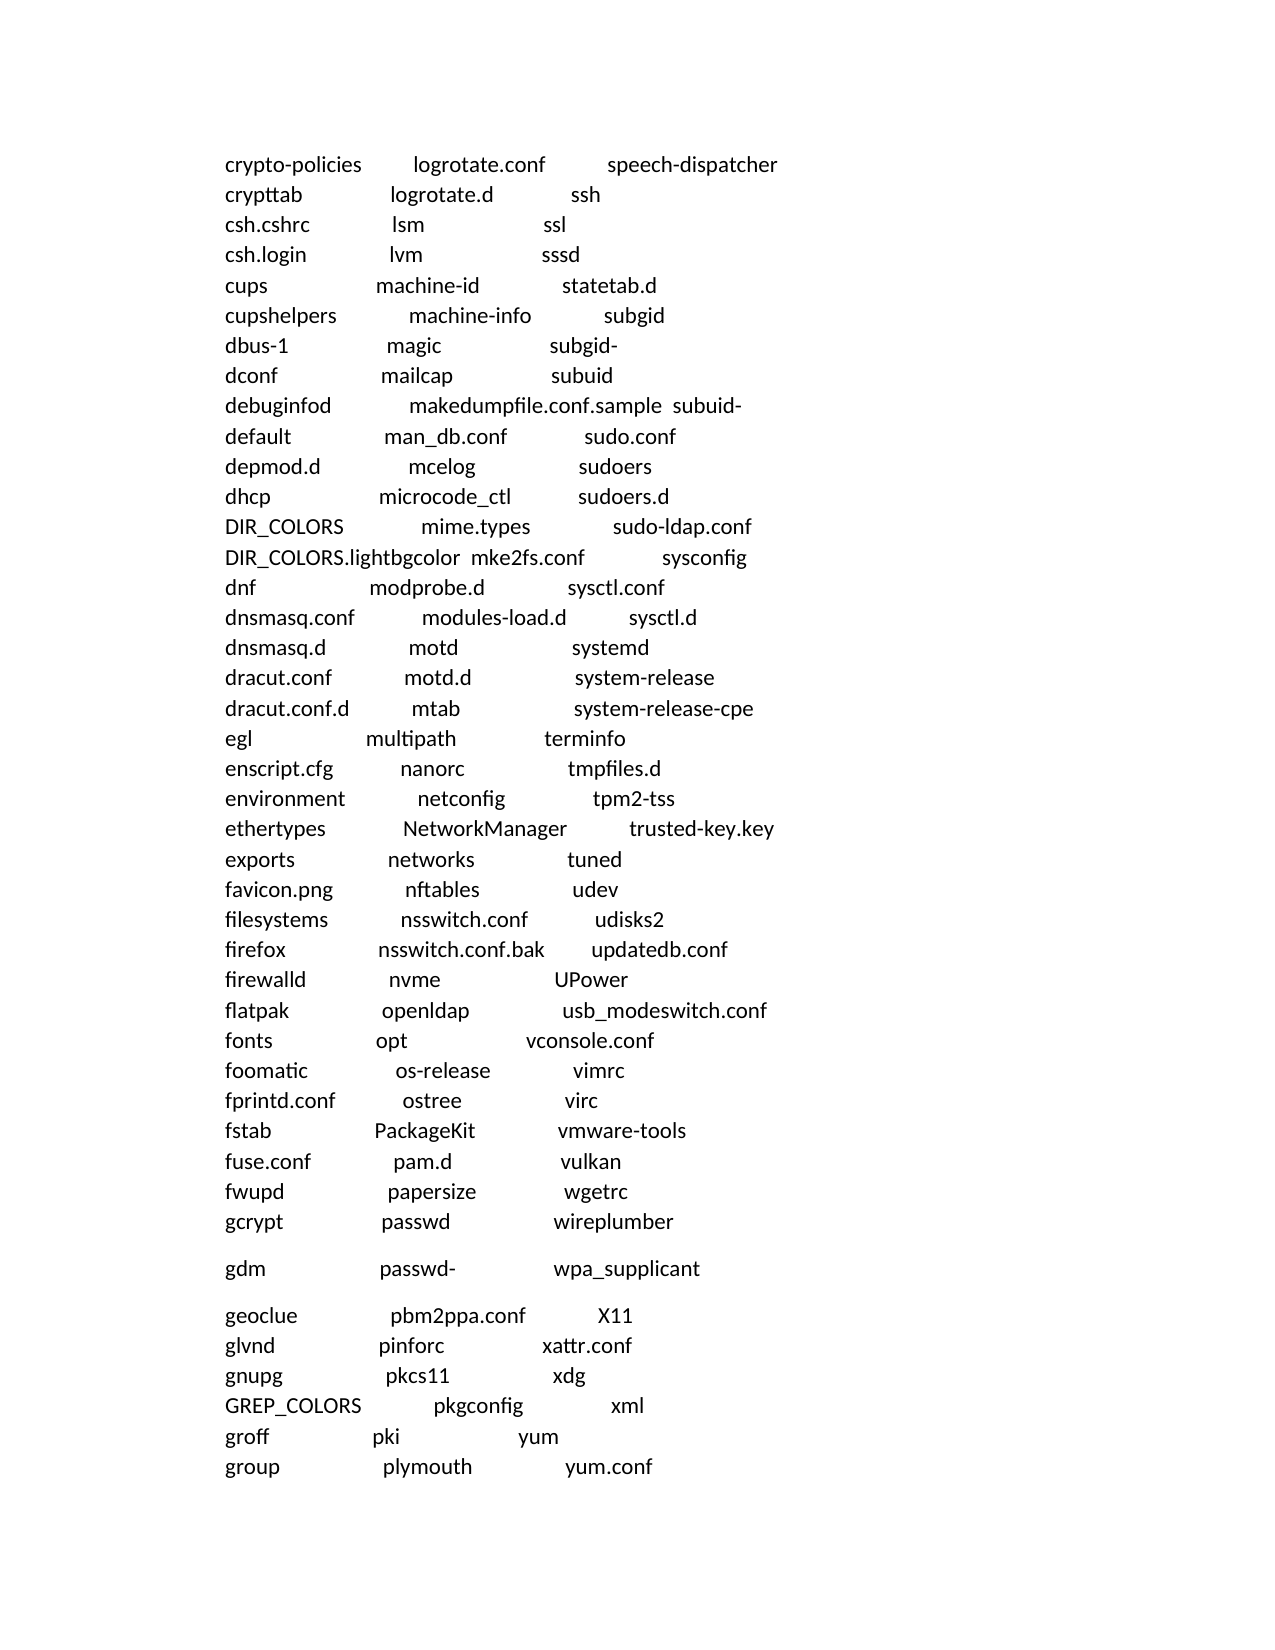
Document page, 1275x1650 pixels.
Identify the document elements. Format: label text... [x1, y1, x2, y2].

list dracut.conf motd.d system-release [225, 663, 1125, 692]
list csh.login lvm sssd [225, 241, 1125, 269]
list debuginfod makedumpfile.conf.sample subuid- [225, 392, 1125, 420]
list dracut.conf.d mtab system-release-cpe [225, 694, 1125, 722]
list egl multipath terminfo [225, 724, 1125, 752]
list favicon.png nftables udev [225, 875, 1125, 903]
list cupshelpers machine-info subgid [225, 301, 1125, 329]
list fuse.conf pam.d vulkan [225, 1147, 1125, 1175]
text gdm passwd- wpa_supplicant [150, 1254, 1125, 1282]
list enscript.cfg nanorc tmpfiles.d [225, 754, 1125, 782]
list environment netconfig tpm2-tss [225, 784, 1125, 812]
list group plymouth yum.conf [225, 1452, 1125, 1480]
list dbus-1 magic subgid- [225, 331, 1125, 359]
list flatpak openldap usb_modeswitch.conf [225, 996, 1125, 1024]
list ethertypes NetworkManager trusted-key.key [225, 814, 1125, 843]
list DIR_COLORS.lightbgcolor mke2fs.conf sysconfig [225, 543, 1125, 571]
list dnf modprobe.d sysctl.conf [225, 573, 1125, 601]
list csh.cshrc lsm ssl [225, 210, 1125, 238]
list geoclue pbm2ppa.conf X11 [225, 1301, 1125, 1329]
list dconf mailcap subuid [225, 361, 1125, 389]
list groff pki yum [225, 1422, 1125, 1450]
list fonts opt vconsole.conf [225, 1026, 1125, 1054]
list filesystems nsswitch.conf udisks2 [225, 905, 1125, 933]
list crypttab logrotate.d ssh [225, 180, 1125, 208]
list glvnd pinforc xattr.conf [225, 1331, 1125, 1359]
list fwupd papersize wgetrc [225, 1177, 1125, 1205]
list fprintd.conf ostree virc [225, 1086, 1125, 1114]
list DIR_COLORS mime.types sudo-ldap.conf [225, 512, 1125, 541]
list dnsmasq.d motd systemd [225, 633, 1125, 661]
list dhcp microcode_ctl sudoers.d [225, 482, 1125, 510]
list gnupg pkcs11 xdg [225, 1361, 1125, 1389]
list foomatic os-release vimrc [225, 1056, 1125, 1084]
list firewalld nvme UPower [225, 966, 1125, 994]
list firefox nsswitch.conf.bak updatedb.conf [225, 935, 1125, 963]
list gcrypt passwd wireplumber [225, 1207, 1125, 1235]
list fstab PackageKit vmware-tools [225, 1117, 1125, 1145]
list default man_db.conf sudo.conf [225, 422, 1125, 450]
list crypto-policies logrotate.conf speech-dispatcher [225, 150, 1125, 178]
list depmod.d mcelog sudoers [225, 452, 1125, 480]
list cups machine-id statetab.d [225, 271, 1125, 299]
list GREP_COLORS pkgconfig xml [225, 1392, 1125, 1420]
list exports networks tuned [225, 845, 1125, 873]
list dnsmasq.conf modules-load.d sysctl.d [225, 603, 1125, 631]
